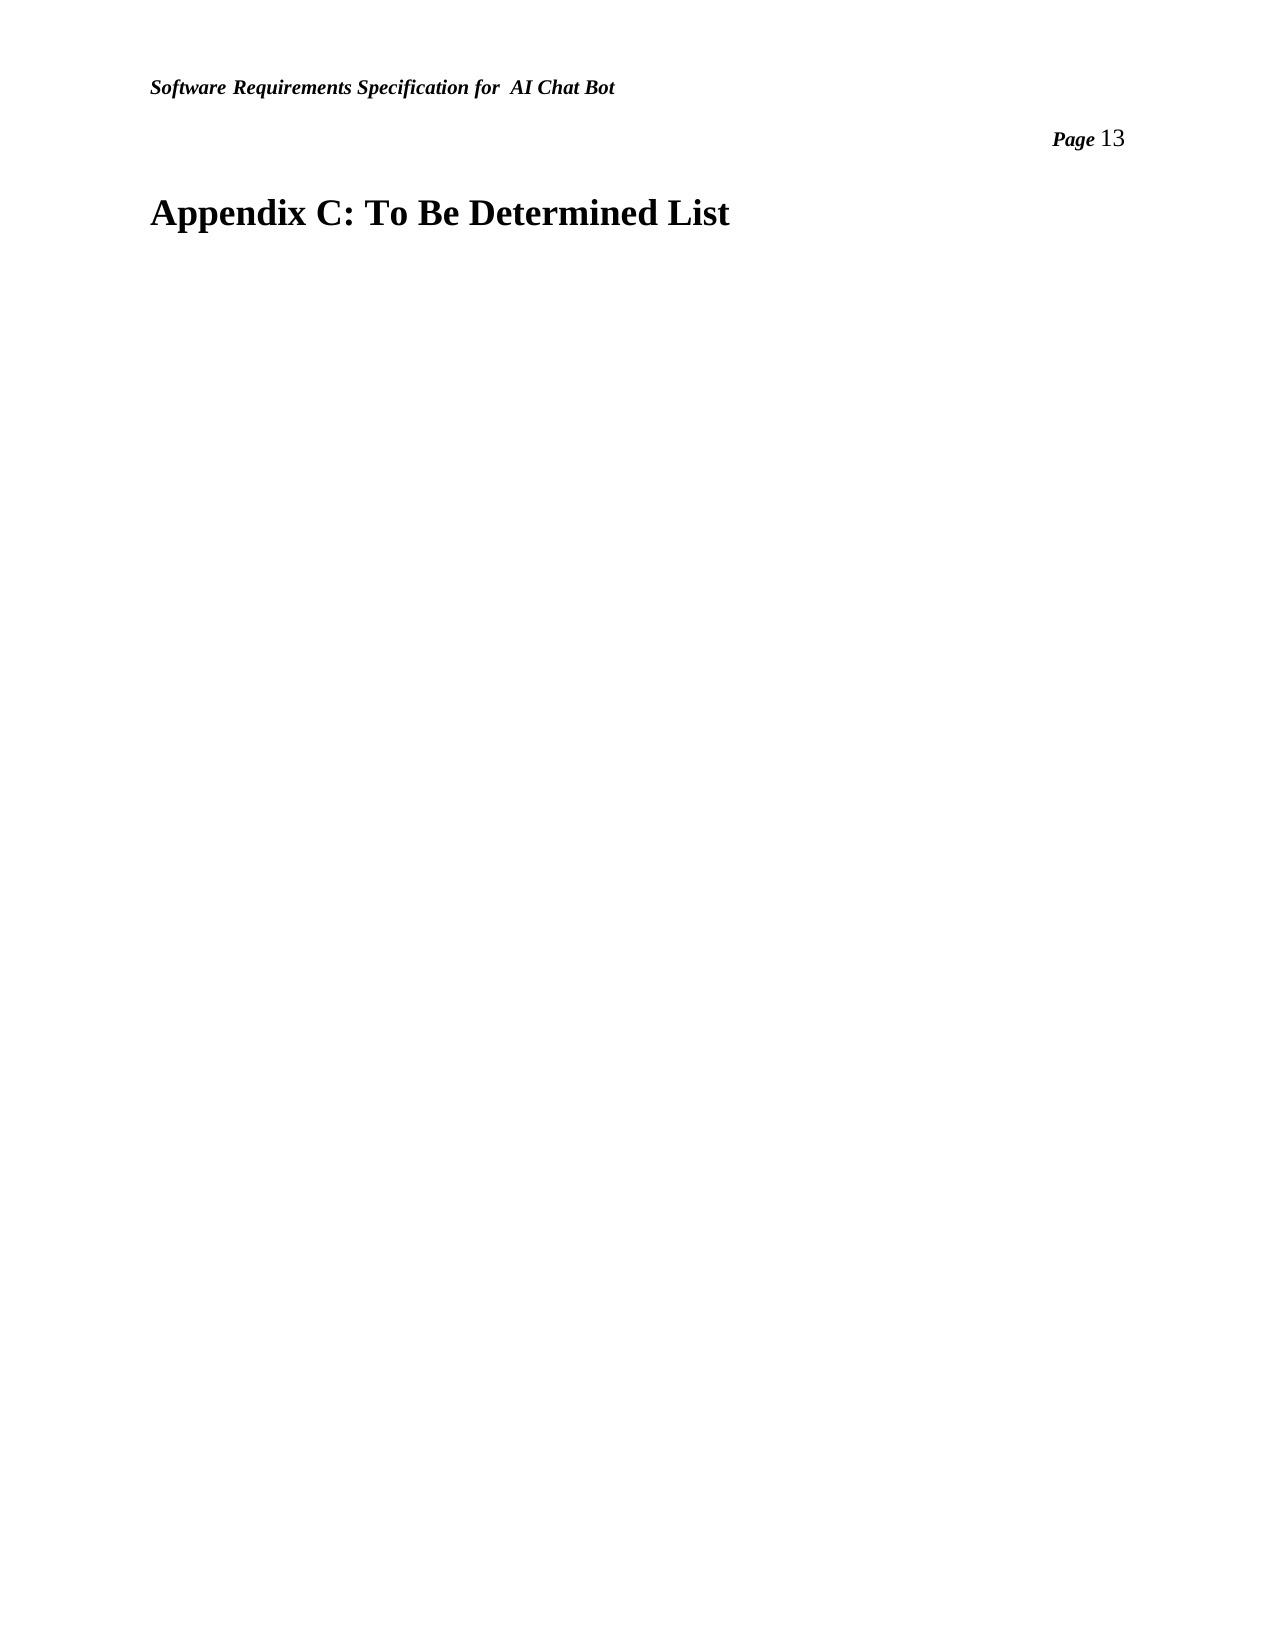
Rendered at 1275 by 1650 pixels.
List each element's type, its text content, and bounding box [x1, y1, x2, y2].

text Appendix C: To Be Determined List [150, 191, 1125, 234]
